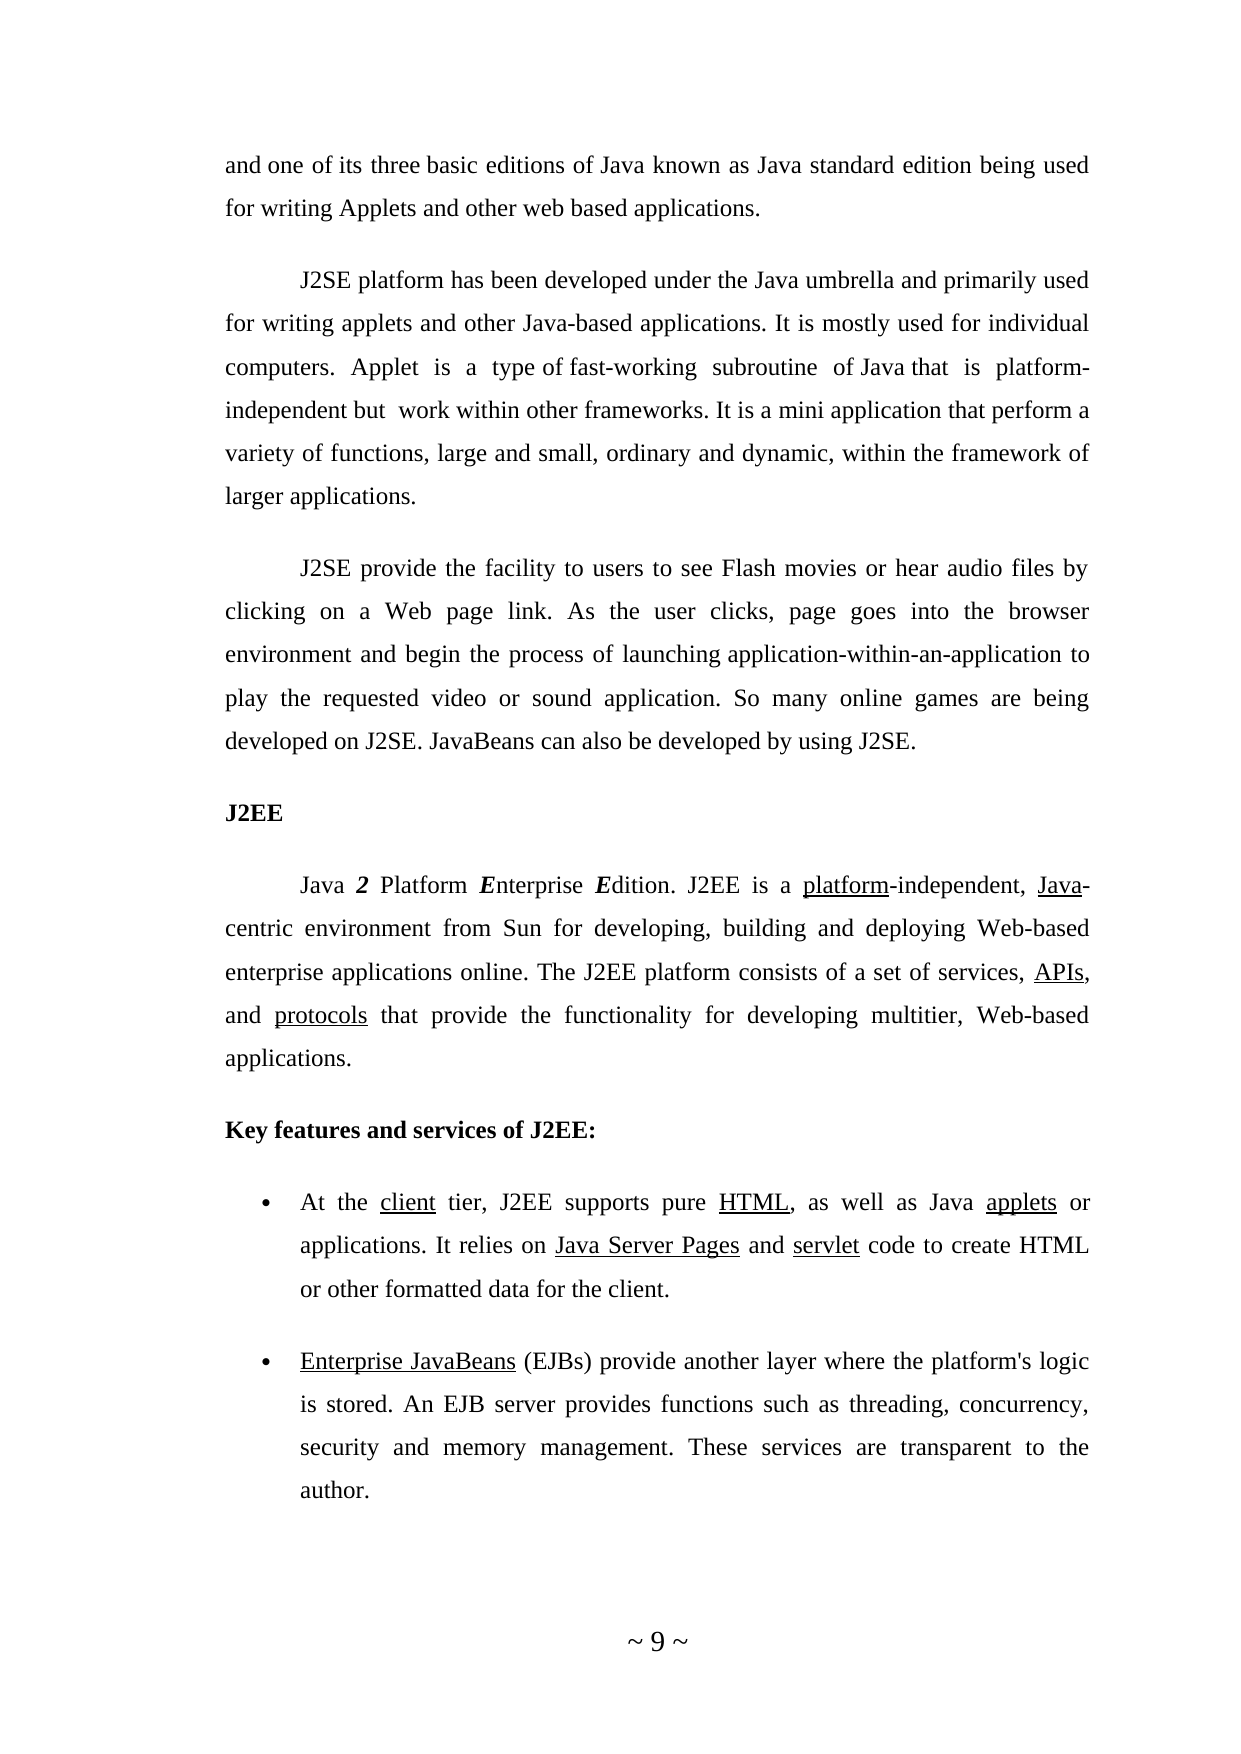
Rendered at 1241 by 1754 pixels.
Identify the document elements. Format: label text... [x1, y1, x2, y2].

text J2SE provide the facility to users to see Flash movies or hear audio files by clicking on a Web page link. As the user clicks, page goes into the browser environment and begin the process of launching application-within-an-application to play the requested video or sound application. So many online games are being developed on J2SE. JavaBeans can also be developed by using J2SE. [225, 553, 1090, 754]
text Java 2 Platform Enterprise Edition. J2EE is a platform-independent, Java-centric environment from Sun for developing, building and deploying Web-based enterprise applications online. The J2EE platform consists of a set of services, APIs, and protocols that provide the functionality for developing multitier, Web-based applications. [225, 870, 1090, 1072]
list At the client tier, J2EE supports pure HTML, as well as Java applets or applications. It relies on Java Server Pages and servlet code to create HTML or other formatted data for the client. [262, 1187, 1090, 1302]
text Key features and services of J2EE: [225, 1115, 1090, 1144]
list Enterprise JavaBeans (EJBs) provide another layer where the platform's logic is stored. An EJB server provides functions such as threading, concurrency, security and memory management. These services are transparent to the author. [262, 1346, 1090, 1504]
text J2SE platform has been developed under the Java umbrella and primarily used for writing applets and other Java-based applications. It is mostly used for individual computers. Applet is a type of fast-working subroutine of Java that is platform-independent but work within other frameworks. It is a mini application that perform a variety of functions, large and small, ordinary and dynamic, within the framework of larger applications. [225, 265, 1090, 510]
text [225, 150, 1090, 222]
text J2EE [225, 798, 1090, 827]
